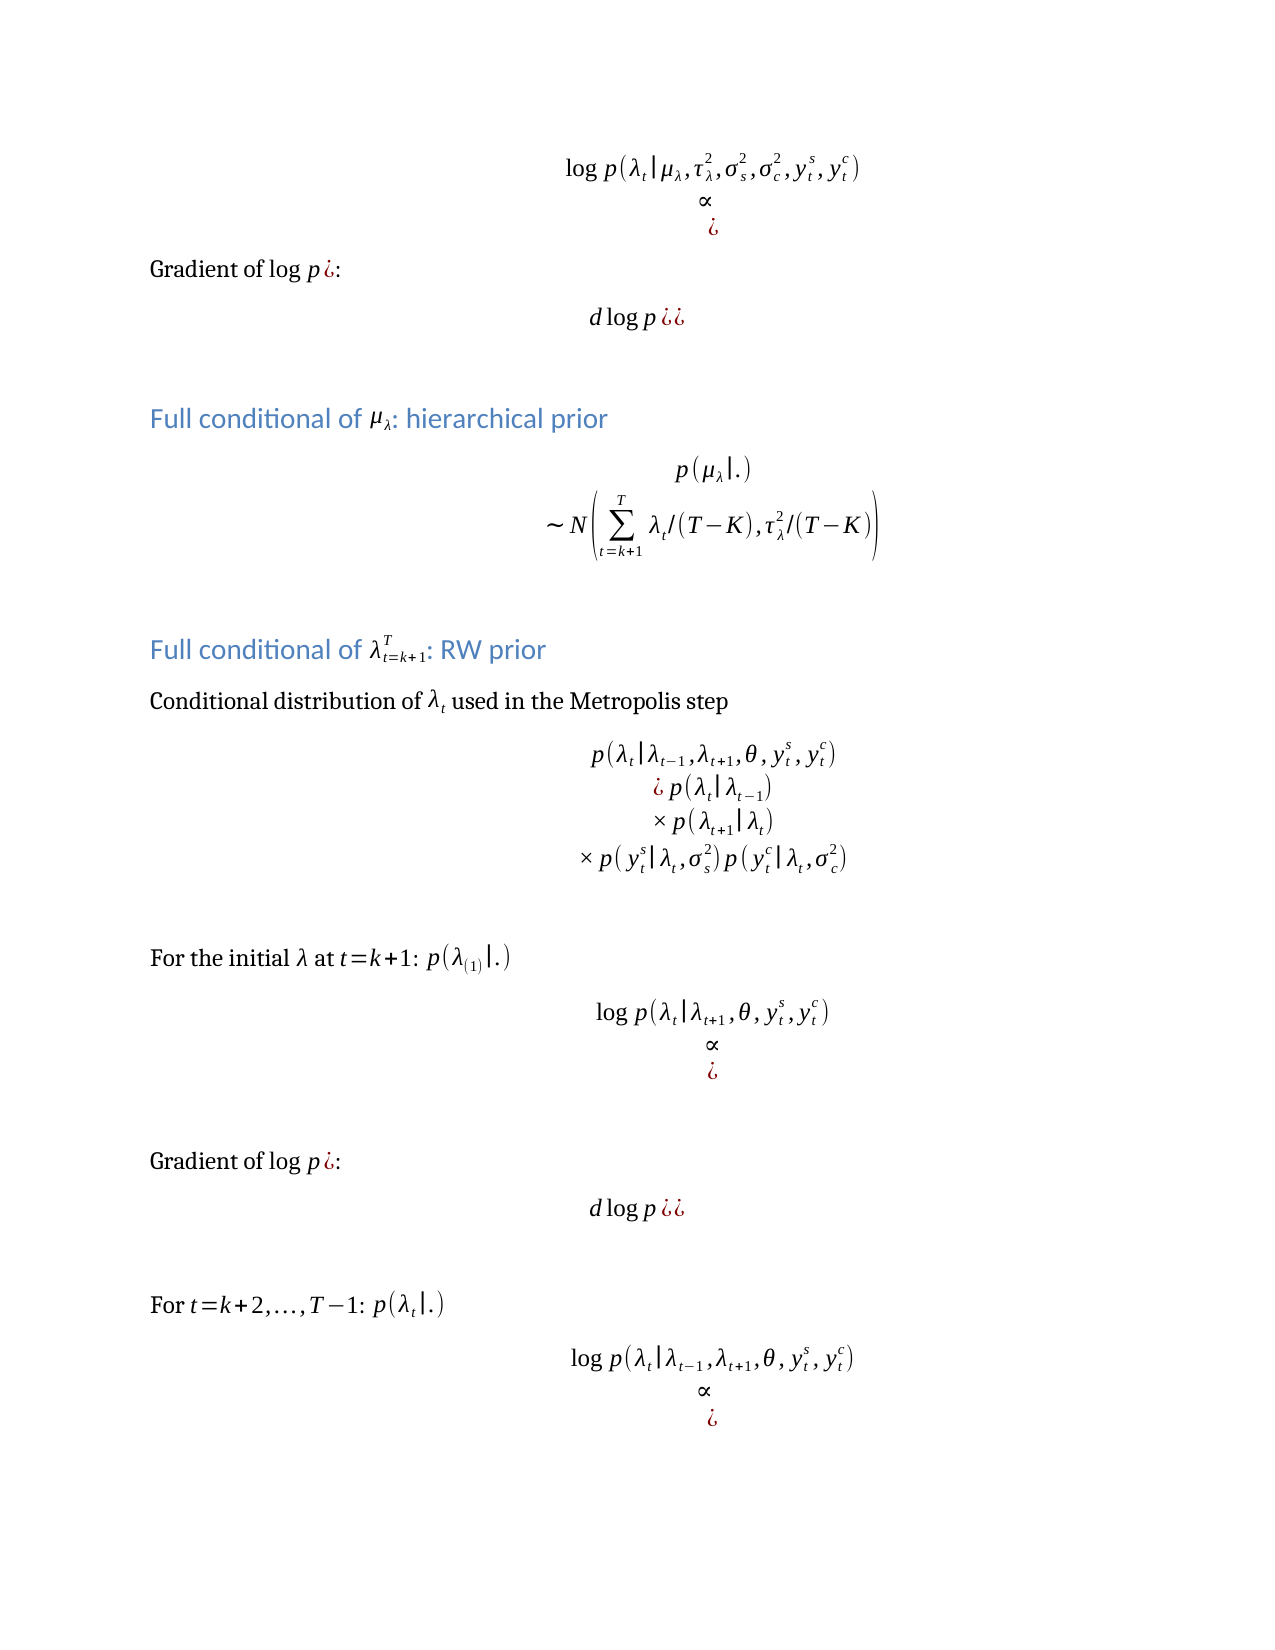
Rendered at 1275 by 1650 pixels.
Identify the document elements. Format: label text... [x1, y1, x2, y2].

text Conditional distribution of used in the Metropolis step [150, 685, 1125, 717]
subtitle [150, 400, 1125, 436]
text Gradient of : [150, 255, 1125, 284]
subtitle Full conditional of : RW prior [150, 631, 1125, 667]
text For : [150, 1289, 1125, 1321]
text Gradient of : [150, 1147, 1125, 1176]
text For the initial at : [150, 942, 1125, 975]
